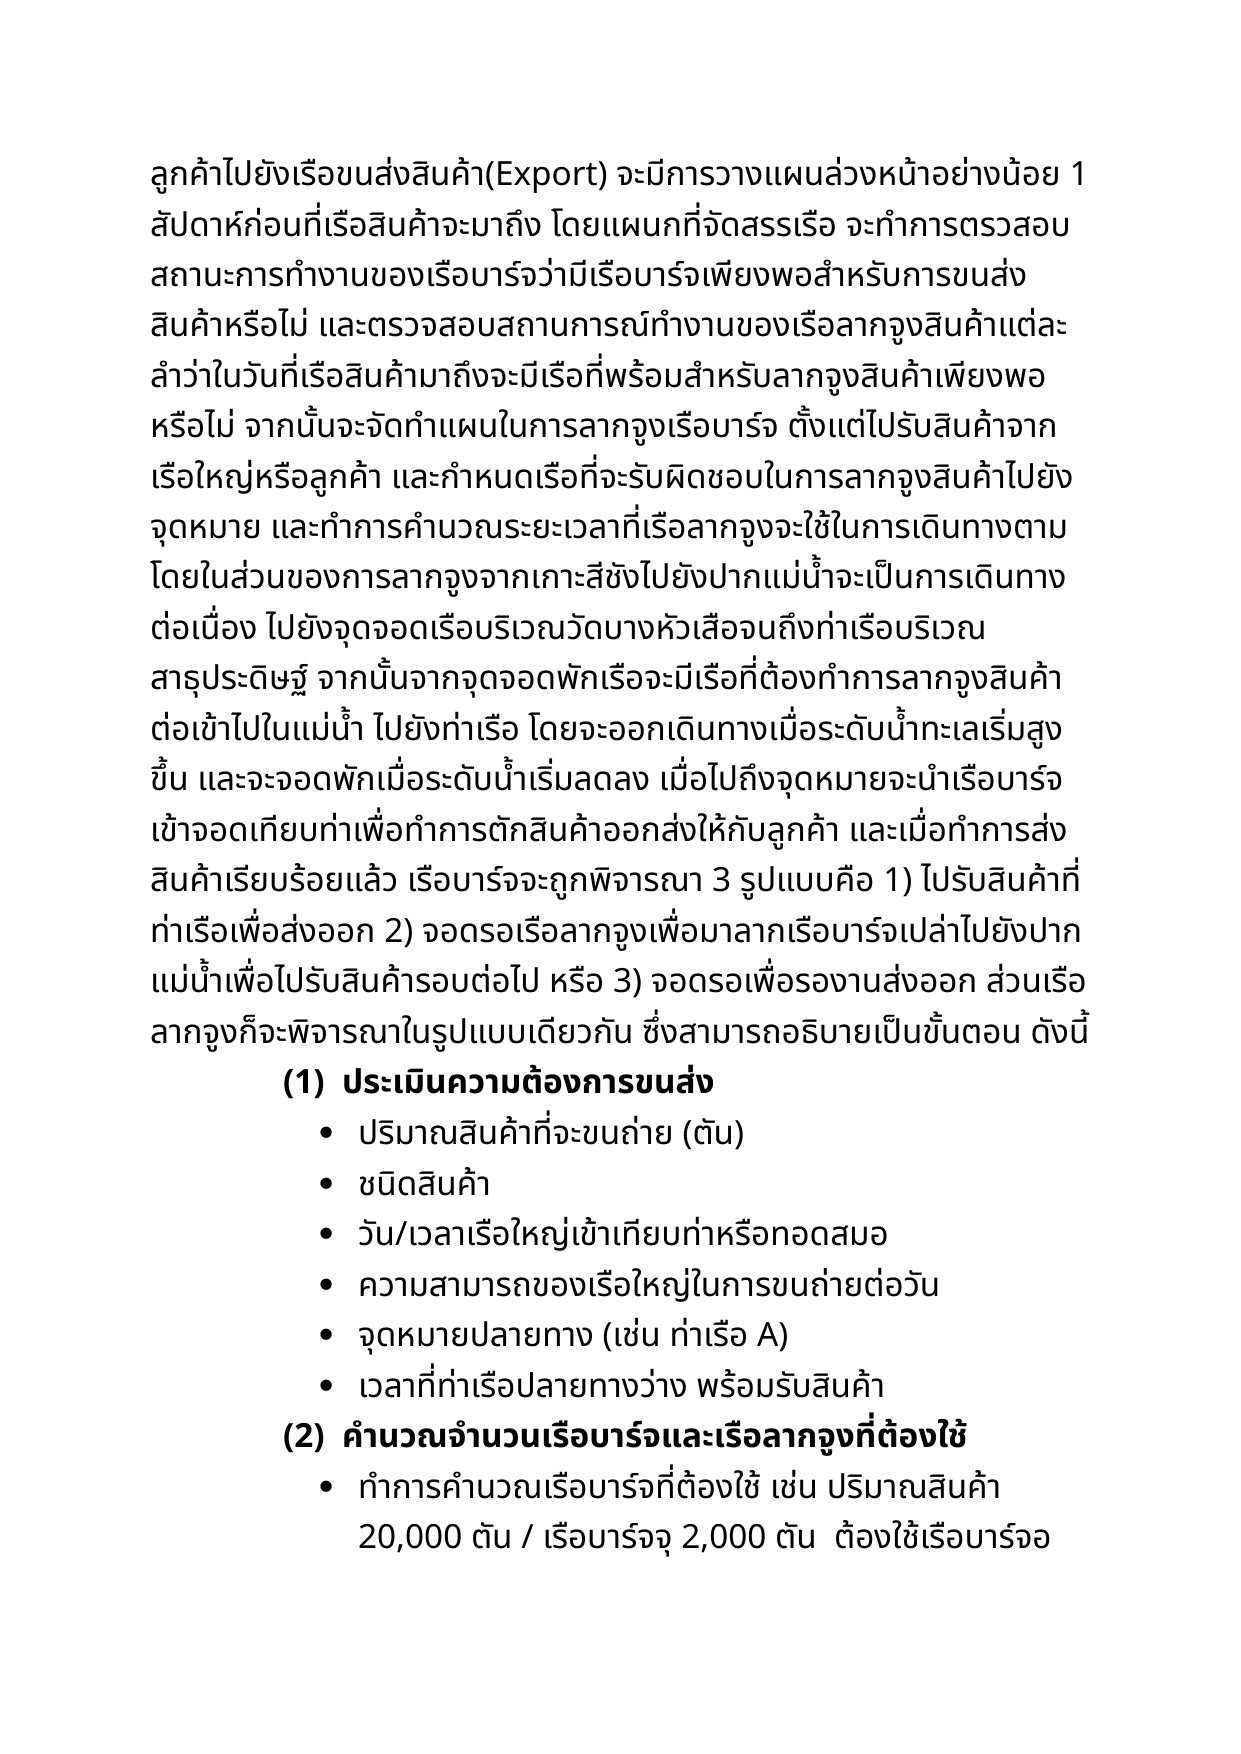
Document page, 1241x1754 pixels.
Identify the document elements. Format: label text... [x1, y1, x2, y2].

list จุดหมายปลายทาง (เช่น ท่าเรือ A) [320, 1311, 1095, 1362]
list ชนิดสินค้า [320, 1159, 1095, 1210]
list เวลาที่ท่าเรือปลายทางว่าง พร้อมรับสินค้า [320, 1362, 1095, 1412]
list ปริมาณสินค้าที่จะขนถ่าย (ตัน) [320, 1109, 1095, 1159]
list วัน/เวลาเรือใหญ่เข้าเทียบท่าหรือทอดสมอ [320, 1210, 1095, 1261]
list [320, 1463, 1095, 1564]
text (2) คำนวณจำนวนเรือบาร์จและเรือลากจูงที่ต้องใช้ [150, 1412, 1095, 1463]
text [150, 150, 1095, 1058]
list ความสามารถของเรือใหญ่ในการขนถ่ายต่อวัน [320, 1261, 1095, 1311]
text (1) ประเมินความต้องการขนส่ง [150, 1058, 1095, 1109]
